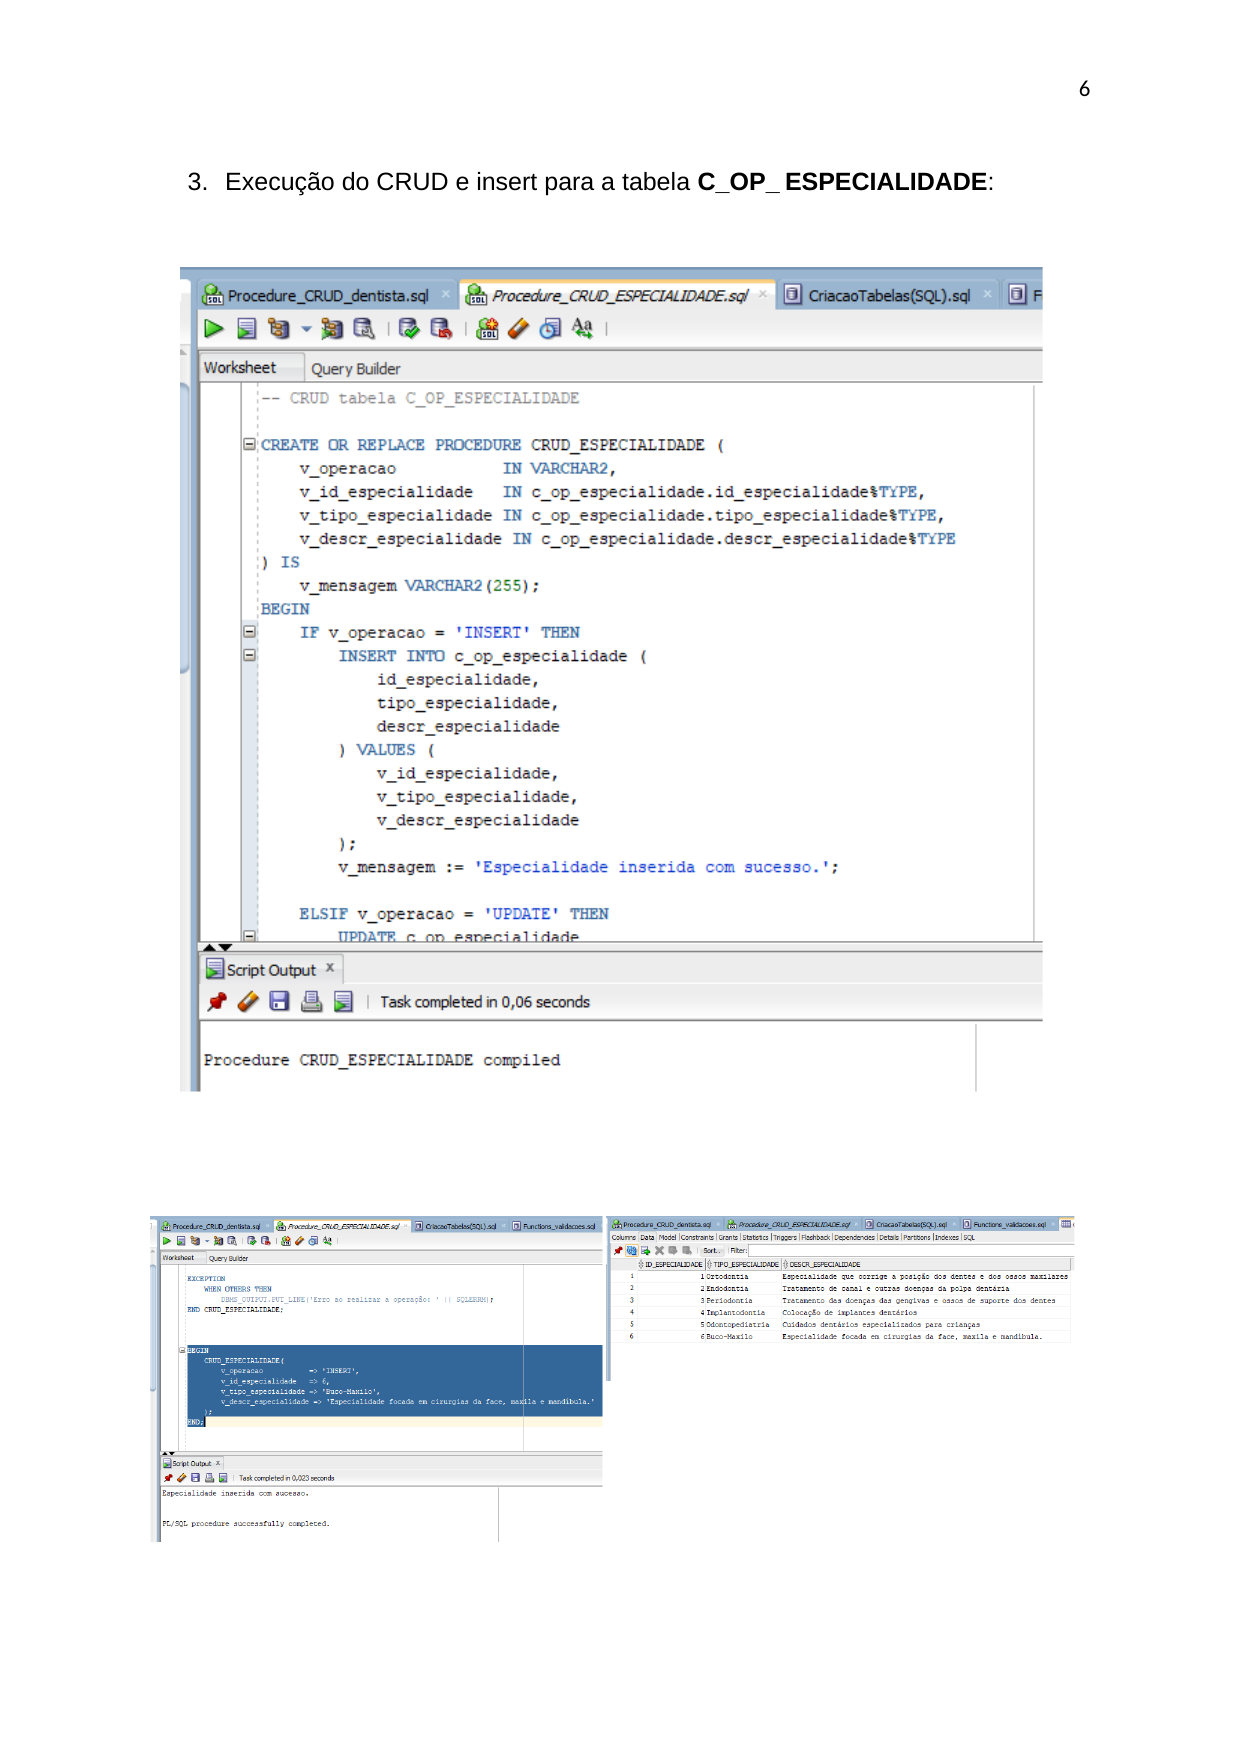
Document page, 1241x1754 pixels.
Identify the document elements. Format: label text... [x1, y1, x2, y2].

picture [180, 267, 1043, 1100]
picture [150, 1216, 1075, 1542]
list Execução do CRUD e insert para a tabela C_OP_ ESPECIALIDADE: [187, 167, 1090, 196]
